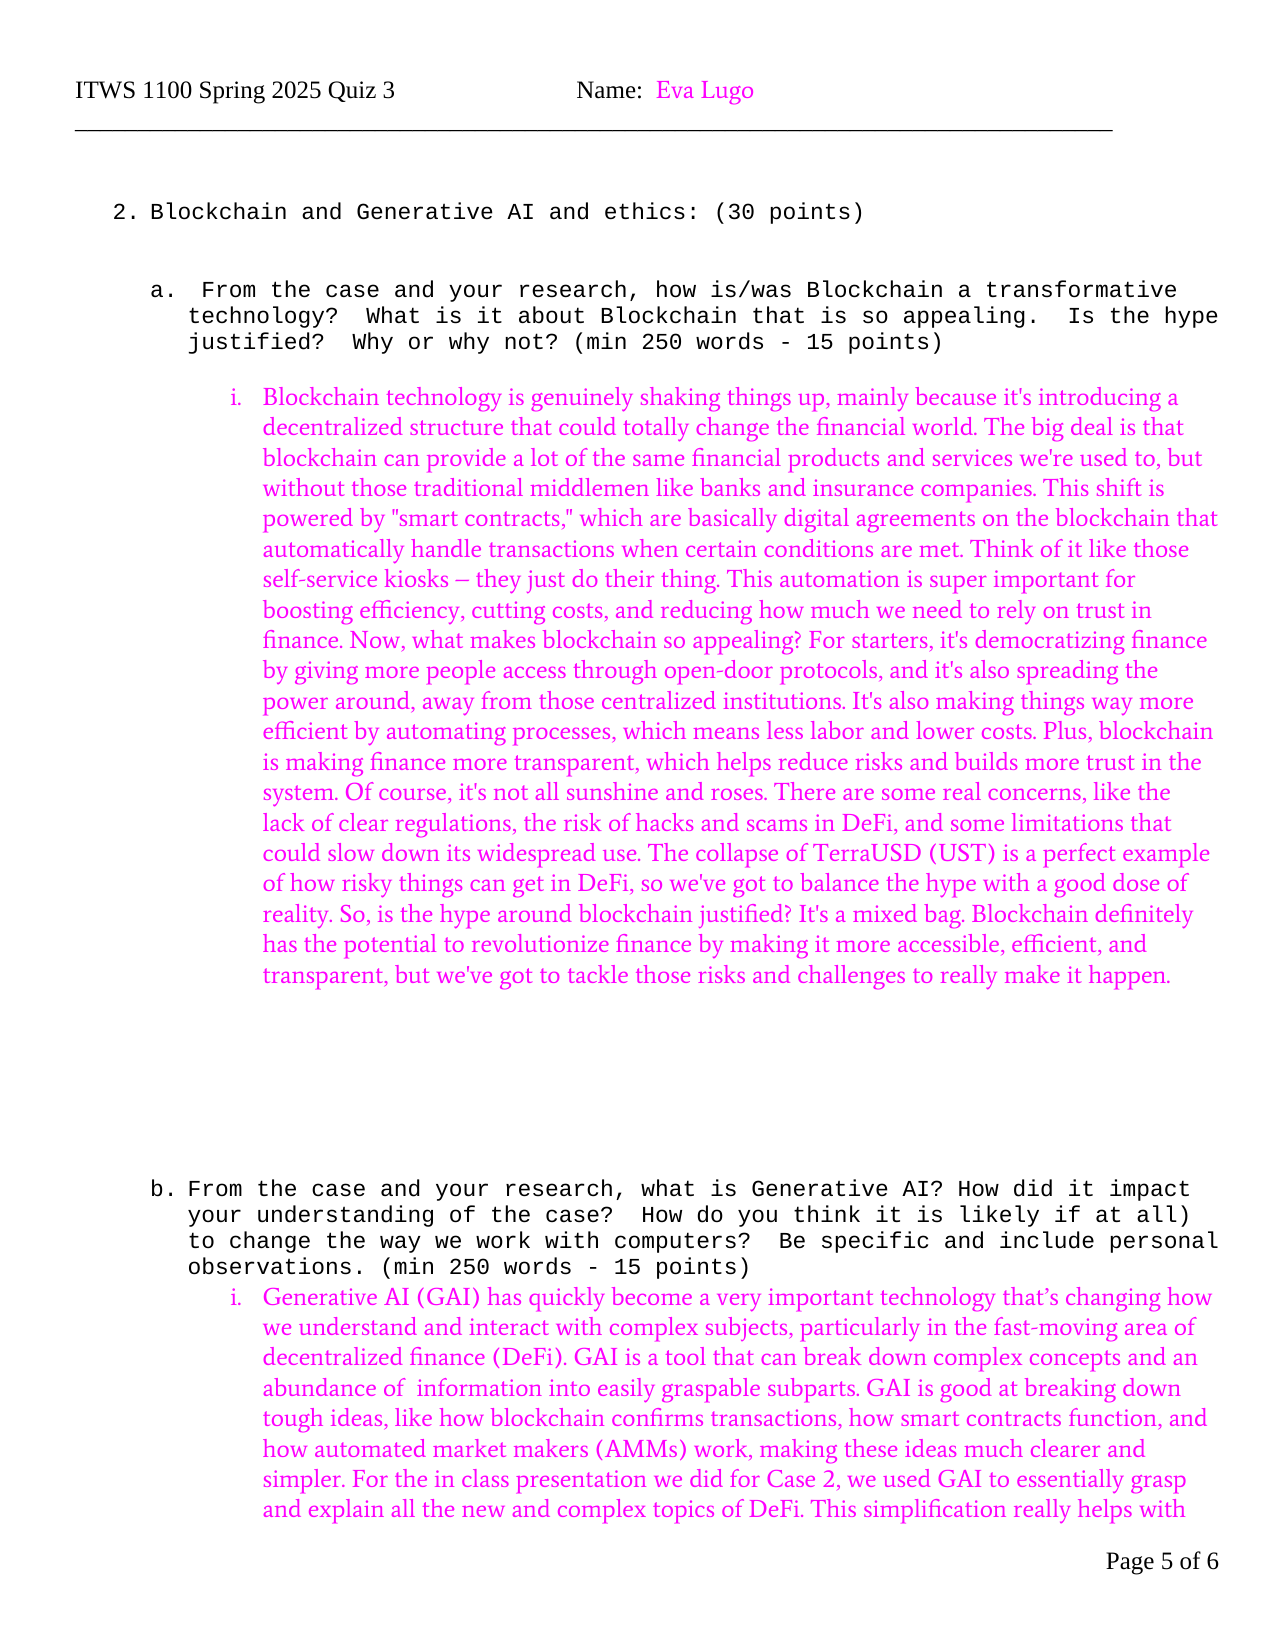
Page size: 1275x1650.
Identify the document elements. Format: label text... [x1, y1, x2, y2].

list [230, 1281, 1219, 1524]
list Blockchain technology is genuinely shaking things up, mainly because it's introducing a decentralized structure that could totally change the financial world. The big deal is that blockchain can provide a lot of the same financial products and services we're used to, but without those traditional middlemen like banks and insurance companies. This shift is powered by "smart contracts," which are basically digital agreements on the blockchain that automatically handle transactions when certain conditions are met. Think of it like those self-service kiosks – they just do their thing. This automation is super important for boosting efficiency, cutting costs, and reducing how much we need to rely on trust in finance. Now, what makes blockchain so appealing? For starters, it's democratizing finance by giving more people access through open-door protocols, and it's also spreading the power around, away from those centralized institutions. It's also making things way more efficient by automating processes, which means less labor and lower costs. Plus, blockchain is making finance more transparent, which helps reduce risks and builds more trust in the system. Of course, it's not all sunshine and roses. There are some real concerns, like the lack of clear regulations, the risk of hacks and scams in DeFi, and some limitations that could slow down its widespread use. The collapse of TerraUSD (UST) is a perfect example of how risky things can get in DeFi, so we've got to balance the hype with a good dose of reality. So, is the hype around blockchain justified? It's a mixed bag. Blockchain definitely has the potential to revolutionize finance by making it more accessible, efficient, and transparent, but we've got to tackle those risks and challenges to really make it happen. [230, 381, 1219, 989]
list Blockchain and Generative AI and ethics: (30 points) [112, 201, 1219, 227]
list From the case and your research, how is/was Blockchain a transformative technology? What is it about Blockchain that is so appealing. Is the hype justified? Why or why not? (min 250 words - 15 points) [150, 278, 1219, 356]
list From the case and your research, what is Generative AI? How did it impact your understanding of the case? How do you think it is likely if at all) to change the way we work with computers? Be specific and include personal observations. (min 250 words - 15 points) [150, 1177, 1219, 1281]
